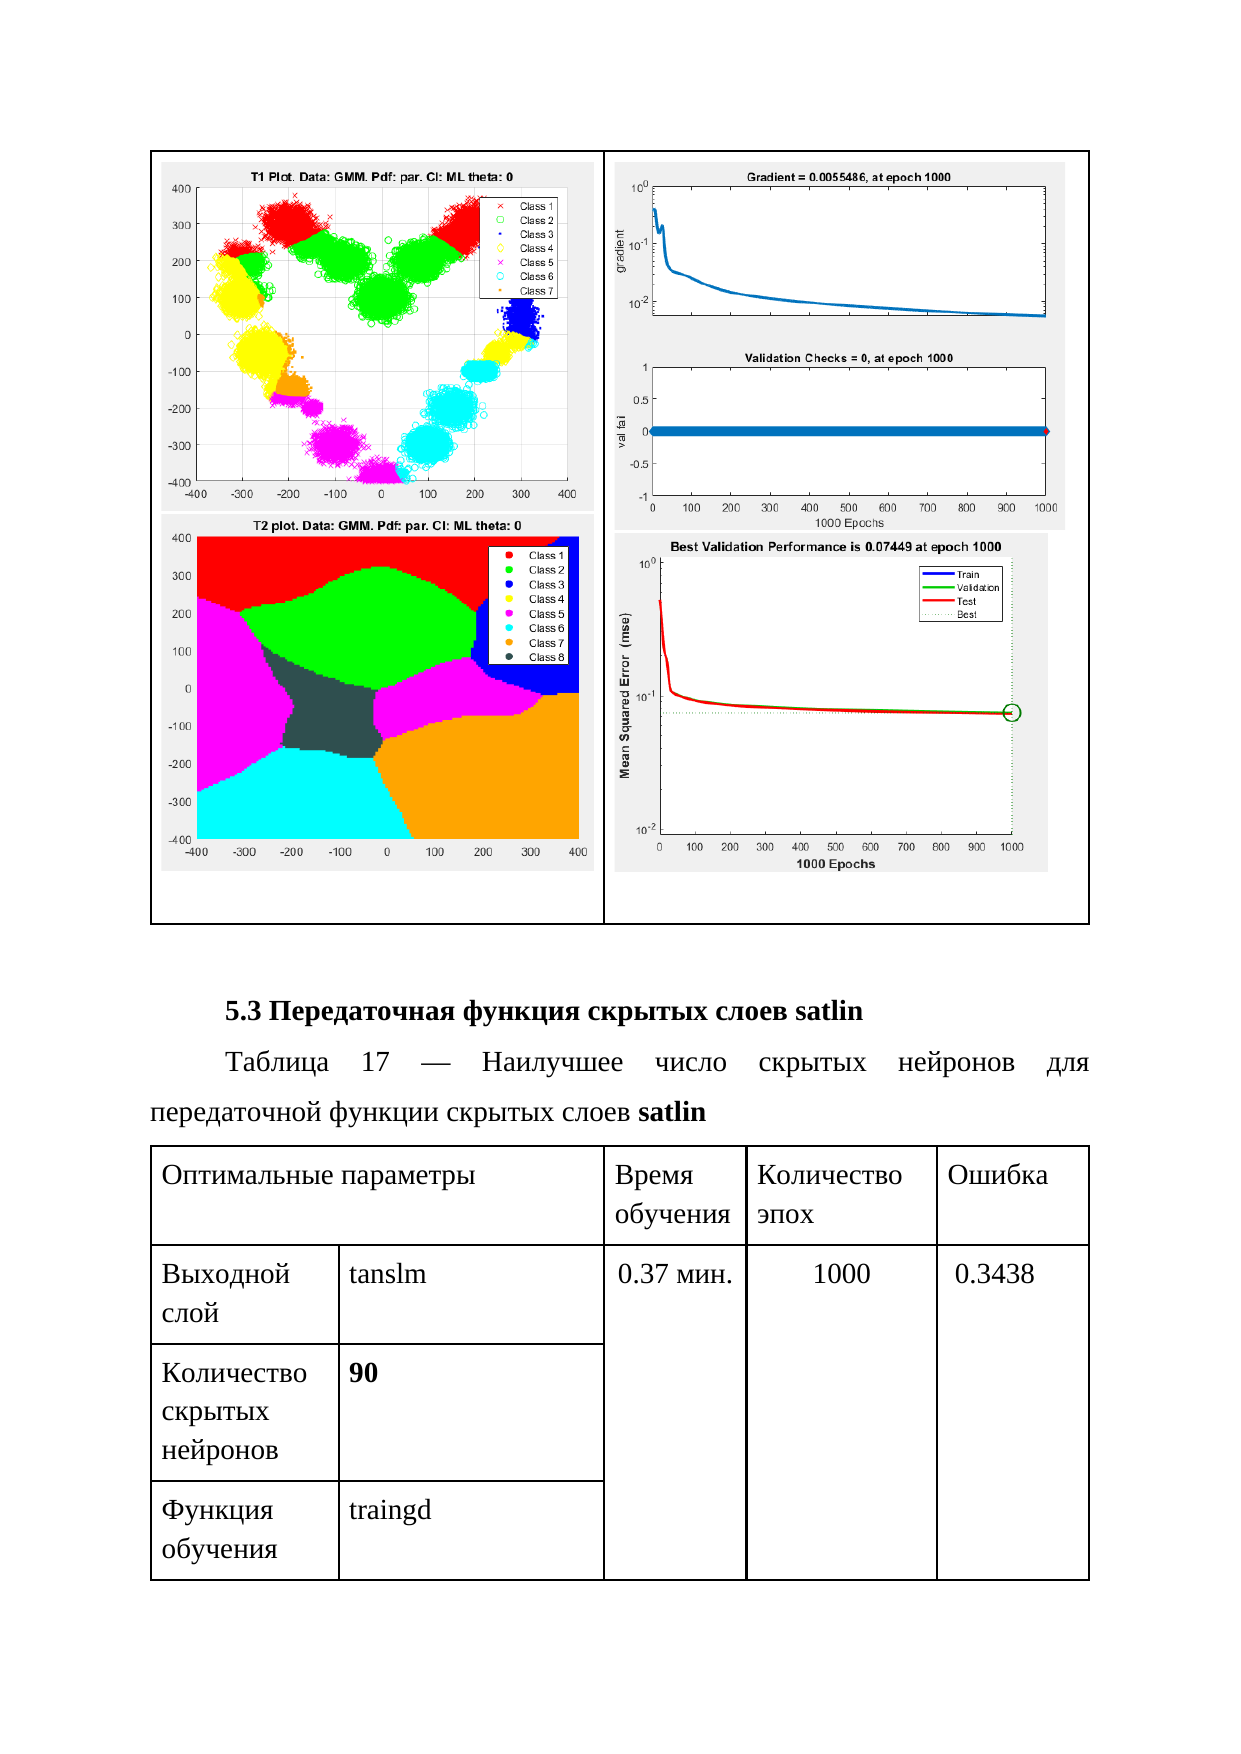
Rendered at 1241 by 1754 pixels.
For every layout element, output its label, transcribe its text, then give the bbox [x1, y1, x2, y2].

subtitle 5.3 Передаточная функция скрытых слоев satlin [150, 993, 1090, 1027]
table_cell Функция обучения [152, 1482, 338, 1579]
picture [161, 514, 594, 871]
table_header Оптимальные параметры [152, 1147, 603, 1244]
table_header [605, 152, 1088, 923]
table_cell tanslm [340, 1246, 603, 1342]
text Таблица 17 — Наилучшее число скрытых нейронов для передаточной функции скрытых слоев satlin [150, 1044, 1090, 1128]
picture [614, 162, 1065, 530]
table_cell 1000 [748, 1246, 936, 1579]
table_cell traingd [340, 1482, 603, 1579]
table_cell Выходной слой [152, 1246, 338, 1342]
picture [161, 162, 594, 511]
table_header Ошибка [938, 1147, 1088, 1244]
table_header Количество эпох [748, 1147, 936, 1244]
table_cell Количество скрытых нейронов [152, 1345, 338, 1480]
table_cell 0.3438 [938, 1246, 1088, 1579]
table_cell 0.37 мин. [605, 1246, 745, 1579]
table_cell 90 [340, 1345, 603, 1480]
picture [614, 533, 1048, 872]
table_header [152, 152, 603, 923]
table_header Время обучения [605, 1147, 745, 1244]
